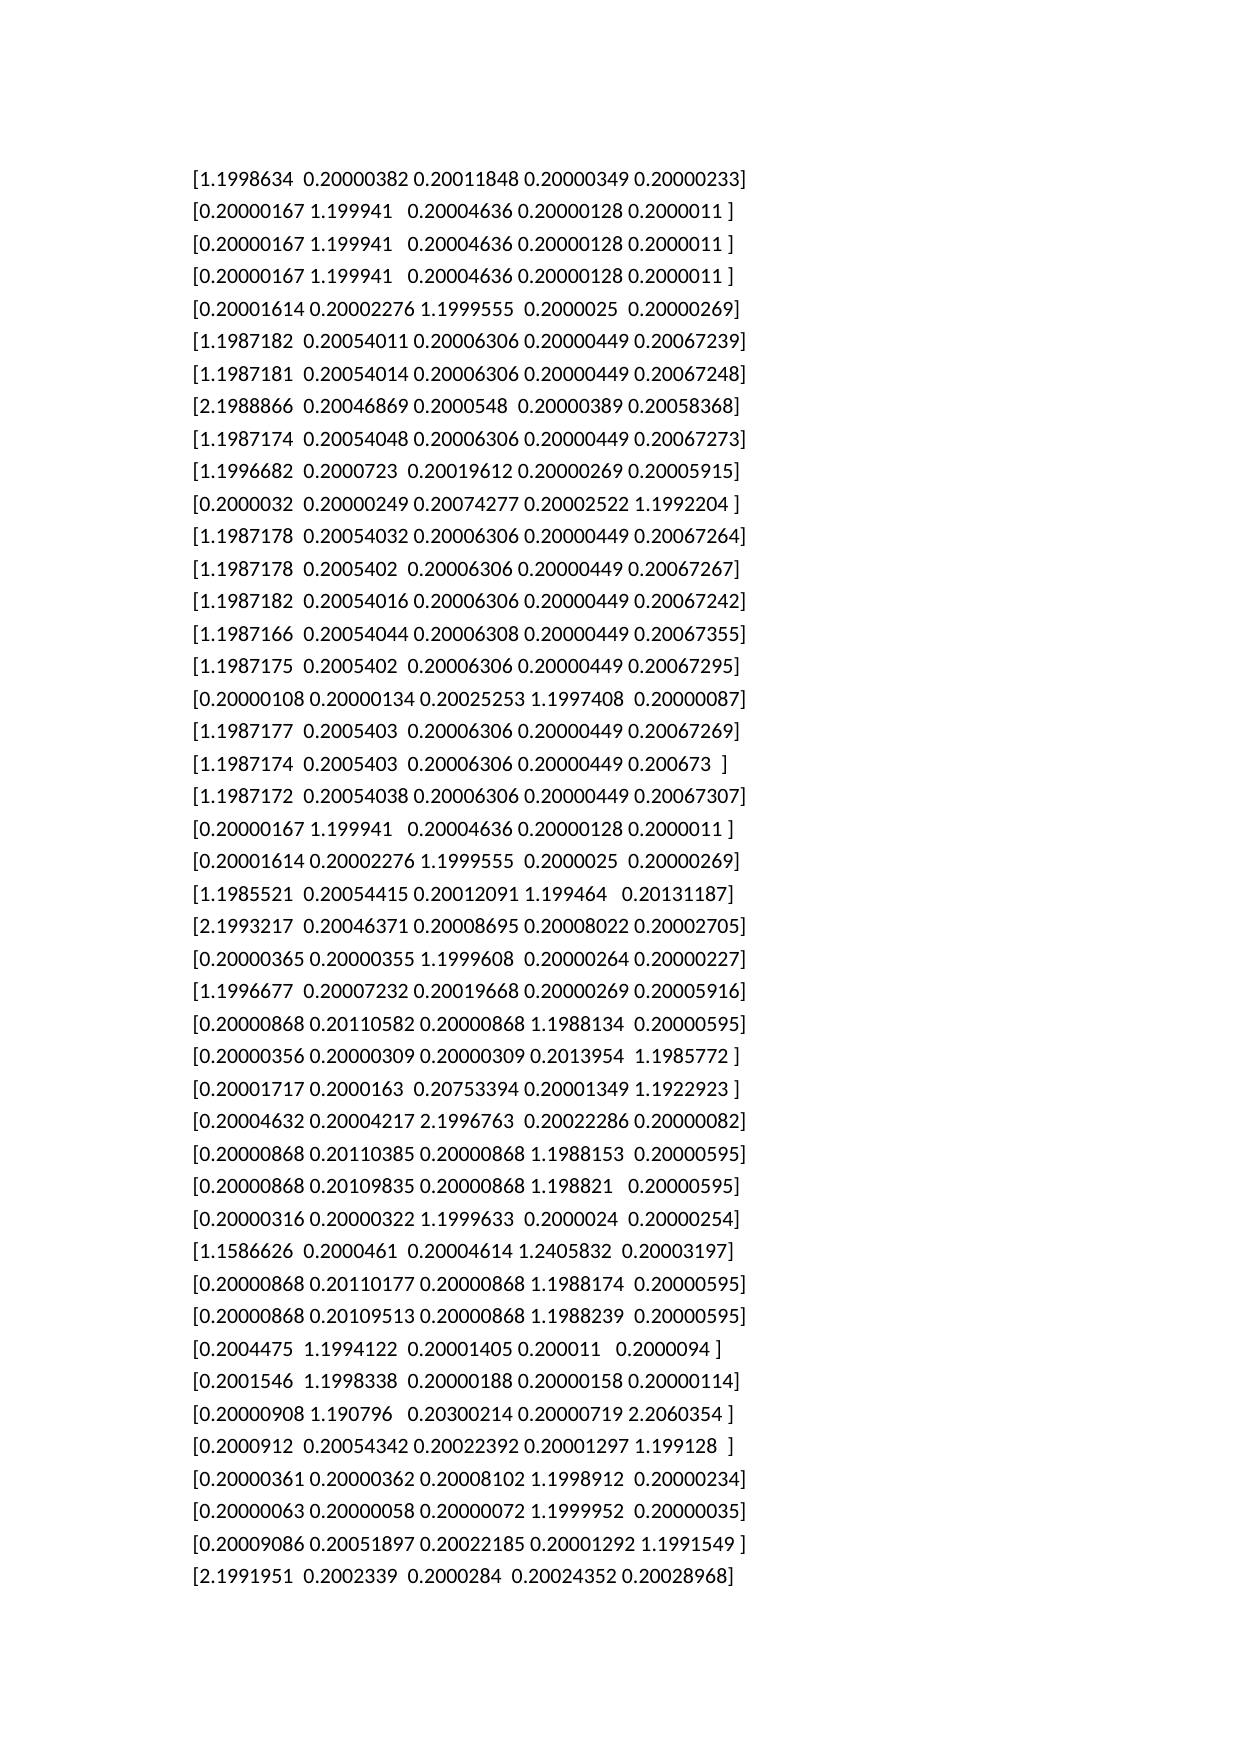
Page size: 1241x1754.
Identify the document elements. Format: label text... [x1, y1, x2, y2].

text [0.20009086 0.20051897 0.20022185 0.20001292 1.1991549 ] [187, 1527, 1053, 1559]
text [1.1987182 0.20054016 0.20006306 0.20000449 0.20067242] [187, 584, 1053, 617]
text [0.20001717 0.2000163 0.20753394 0.20001349 1.1922923 ] [187, 1072, 1053, 1104]
text [1.1987178 0.20054032 0.20006306 0.20000449 0.20067264] [187, 519, 1053, 552]
text [1.1987177 0.2005403 0.20006306 0.20000449 0.20067269] [187, 714, 1053, 747]
text [0.2000912 0.20054342 0.20022392 0.20001297 1.199128 ] [187, 1429, 1053, 1462]
text [1.1987181 0.20054014 0.20006306 0.20000449 0.20067248] [187, 357, 1053, 389]
text [0.20000365 0.20000355 1.1999608 0.20000264 0.20000227] [187, 942, 1053, 974]
text [1.1985521 0.20054415 0.20012091 1.199464 0.20131187] [187, 877, 1053, 909]
text [1.1987178 0.2005402 0.20006306 0.20000449 0.20067267] [187, 552, 1053, 584]
text [0.20000356 0.20000309 0.20000309 0.2013954 1.1985772 ] [187, 1039, 1053, 1072]
text [0.20000908 1.190796 0.20300214 0.20000719 2.2060354 ] [187, 1397, 1053, 1429]
text [0.20001614 0.20002276 1.1999555 0.2000025 0.20000269] [187, 292, 1053, 324]
text [0.20000316 0.20000322 1.1999633 0.2000024 0.20000254] [187, 1202, 1053, 1234]
text [1.1987166 0.20054044 0.20006308 0.20000449 0.20067355] [187, 617, 1053, 649]
text [1.1987174 0.2005403 0.20006306 0.20000449 0.200673 ] [187, 747, 1053, 779]
text [0.20000868 0.20109513 0.20000868 1.1988239 0.20000595] [187, 1299, 1053, 1332]
text [1.1996682 0.2000723 0.20019612 0.20000269 0.20005915] [187, 454, 1053, 487]
text [0.20000868 0.20110177 0.20000868 1.1988174 0.20000595] [187, 1267, 1053, 1299]
text [1.1996677 0.20007232 0.20019668 0.20000269 0.20005916] [187, 974, 1053, 1007]
text [0.20000063 0.20000058 0.20000072 1.1999952 0.20000035] [187, 1494, 1053, 1527]
text [0.2001546 1.1998338 0.20000188 0.20000158 0.20000114] [187, 1364, 1053, 1397]
text [0.20000167 1.199941 0.20004636 0.20000128 0.2000011 ] [187, 227, 1053, 259]
text [0.2000032 0.20000249 0.20074277 0.20002522 1.1992204 ] [187, 487, 1053, 519]
text [0.20004632 0.20004217 2.1996763 0.20022286 0.20000082] [187, 1104, 1053, 1137]
text [2.1988866 0.20046869 0.2000548 0.20000389 0.20058368] [187, 389, 1053, 422]
text [0.20000167 1.199941 0.20004636 0.20000128 0.2000011 ] [187, 812, 1053, 844]
text [1.1586626 0.2000461 0.20004614 1.2405832 0.20003197] [187, 1234, 1053, 1267]
text [1.1987172 0.20054038 0.20006306 0.20000449 0.20067307] [187, 779, 1053, 812]
text [0.20000868 0.20110582 0.20000868 1.1988134 0.20000595] [187, 1007, 1053, 1039]
text [1.1987182 0.20054011 0.20006306 0.20000449 0.20067239] [187, 324, 1053, 357]
text [0.20000167 1.199941 0.20004636 0.20000128 0.2000011 ] [187, 259, 1053, 292]
text [0.20000868 0.20109835 0.20000868 1.198821 0.20000595] [187, 1169, 1053, 1202]
text [0.20000108 0.20000134 0.20025253 1.1997408 0.20000087] [187, 682, 1053, 714]
text [0.20000361 0.20000362 0.20008102 1.1998912 0.20000234] [187, 1462, 1053, 1494]
text [1.1987175 0.2005402 0.20006306 0.20000449 0.20067295] [187, 649, 1053, 682]
text [0.20001614 0.20002276 1.1999555 0.2000025 0.20000269] [187, 844, 1053, 877]
text [0.2004475 1.1994122 0.20001405 0.200011 0.2000094 ] [187, 1332, 1053, 1364]
text [1.1998634 0.20000382 0.20011848 0.20000349 0.20000233] [187, 162, 1053, 194]
text [0.20000868 0.20110385 0.20000868 1.1988153 0.20000595] [187, 1137, 1053, 1169]
text [2.1993217 0.20046371 0.20008695 0.20008022 0.20002705] [187, 909, 1053, 942]
text [2.1991951 0.2002339 0.2000284 0.20024352 0.20028968] [187, 1559, 1053, 1592]
text [1.1987174 0.20054048 0.20006306 0.20000449 0.20067273] [187, 422, 1053, 454]
text [0.20000167 1.199941 0.20004636 0.20000128 0.2000011 ] [187, 194, 1053, 227]
